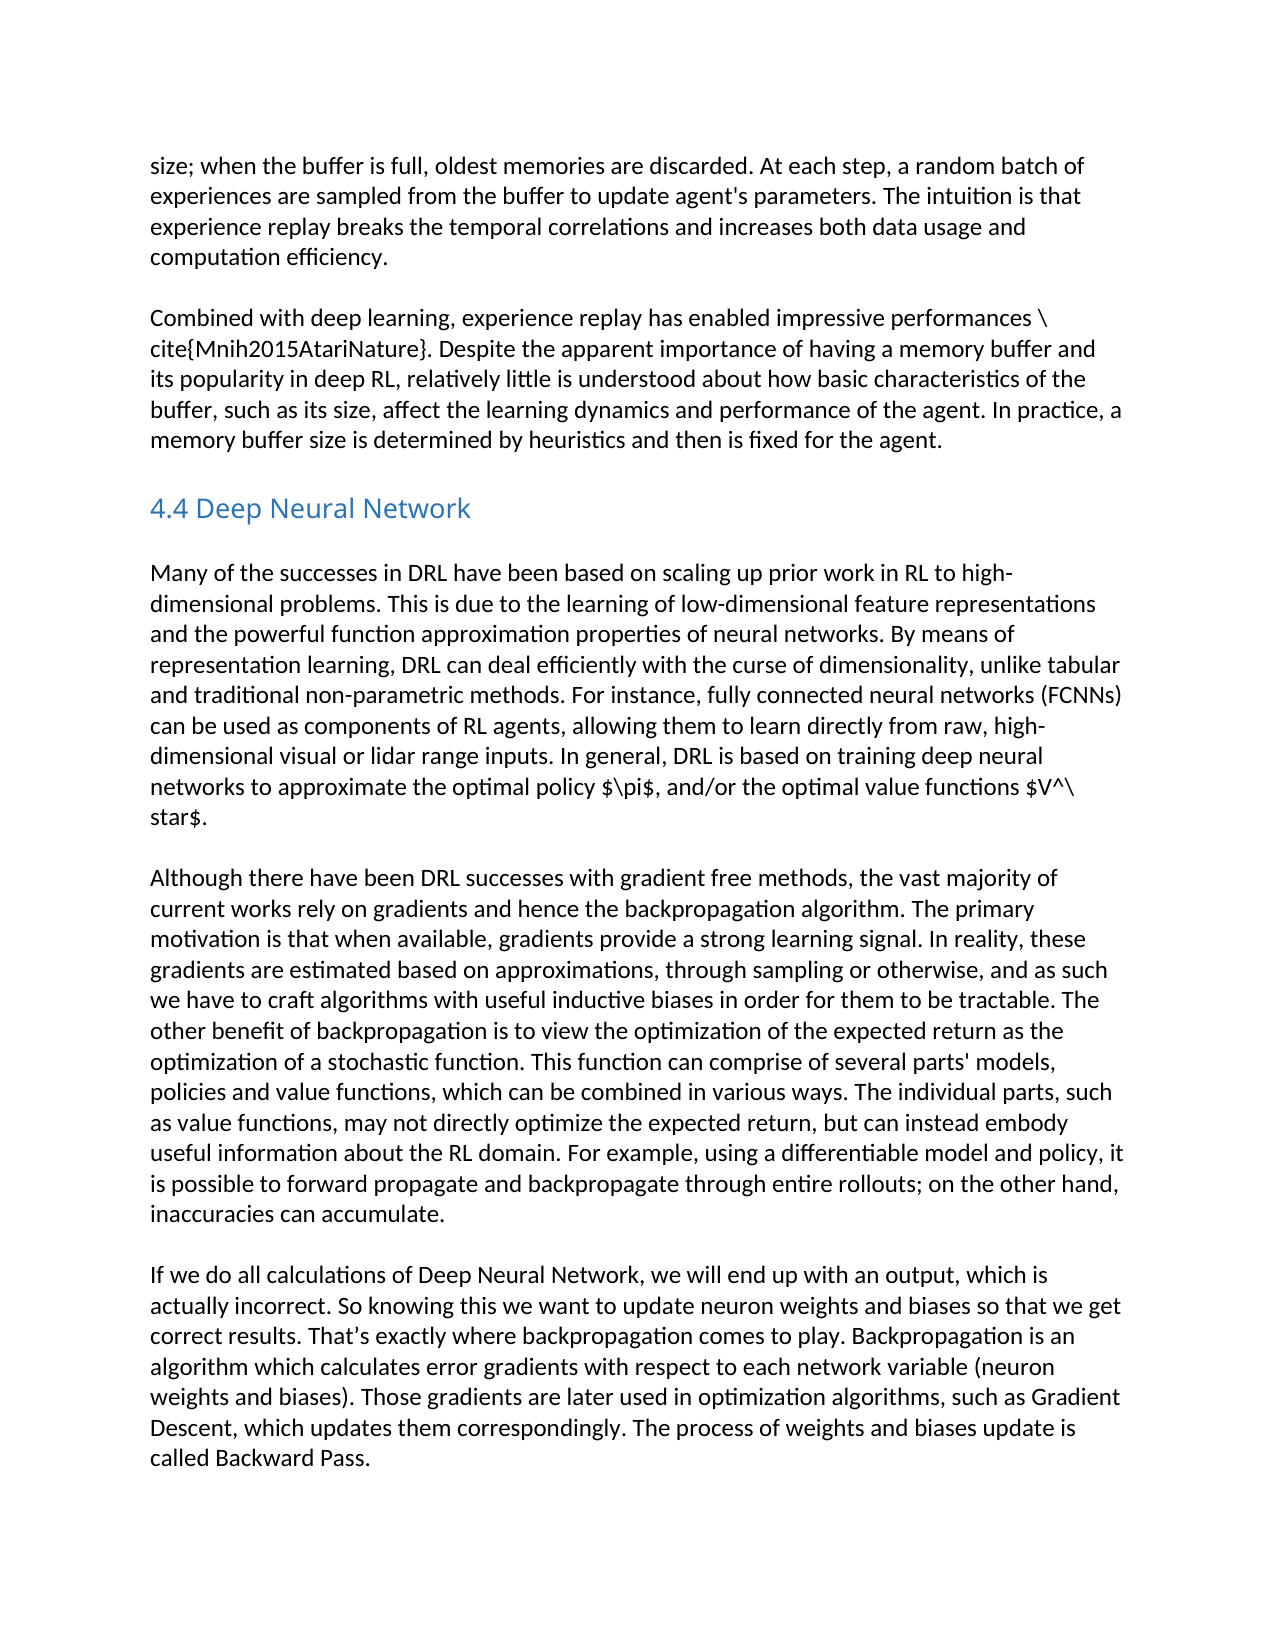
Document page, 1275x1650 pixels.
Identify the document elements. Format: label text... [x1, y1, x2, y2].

subtitle 4.4 Deep Neural Network [150, 490, 1125, 527]
text Many of the successes in DRL have been based on scaling up prior work in RL to high-dimensional problems. This is due to the learning of low-dimensional feature representations and the powerful function approximation properties of neural networks. By means of representation learning, DRL can deal efficiently with the curse of dimensionality, unlike tabular and traditional non-parametric methods. For instance, fully connected neural networks (FCNNs) can be used as components of RL agents, allowing them to learn directly from raw, high-dimensional visual or lidar range inputs. In general, DRL is based on training deep neural networks to approximate the optimal policy $\pi$, and/or the optimal value functions $V^\star$. [150, 557, 1125, 832]
text Combined with deep learning, experience replay has enabled impressive performances \cite{Mnih2015AtariNature}. Despite the apparent importance of having a memory buffer and its popularity in deep RL, relatively little is understood about how basic characteristics of the buffer, such as its size, affect the learning dynamics and performance of the agent. In practice, a memory buffer size is determined by heuristics and then is fixed for the agent. [150, 303, 1125, 455]
text Although there have been DRL successes with gradient free methods, the vast majority of current works rely on gradients and hence the backpropagation algorithm. The primary motivation is that when available, gradients provide a strong learning signal. In reality, these gradients are estimated based on approximations, through sampling or otherwise, and as such we have to craft algorithms with useful inductive biases in order for them to be tractable. The other benefit of backpropagation is to view the optimization of the expected return as the optimization of a stochastic function. This function can comprise of several parts' models, policies and value functions, which can be combined in various ways. The individual parts, such as value functions, may not directly optimize the expected return, but can instead embody useful information about the RL domain. For example, using a differentiable model and policy, it is possible to forward propagate and backpropagate through entire rollouts; on the other hand, inaccuracies can accumulate. [150, 862, 1125, 1229]
